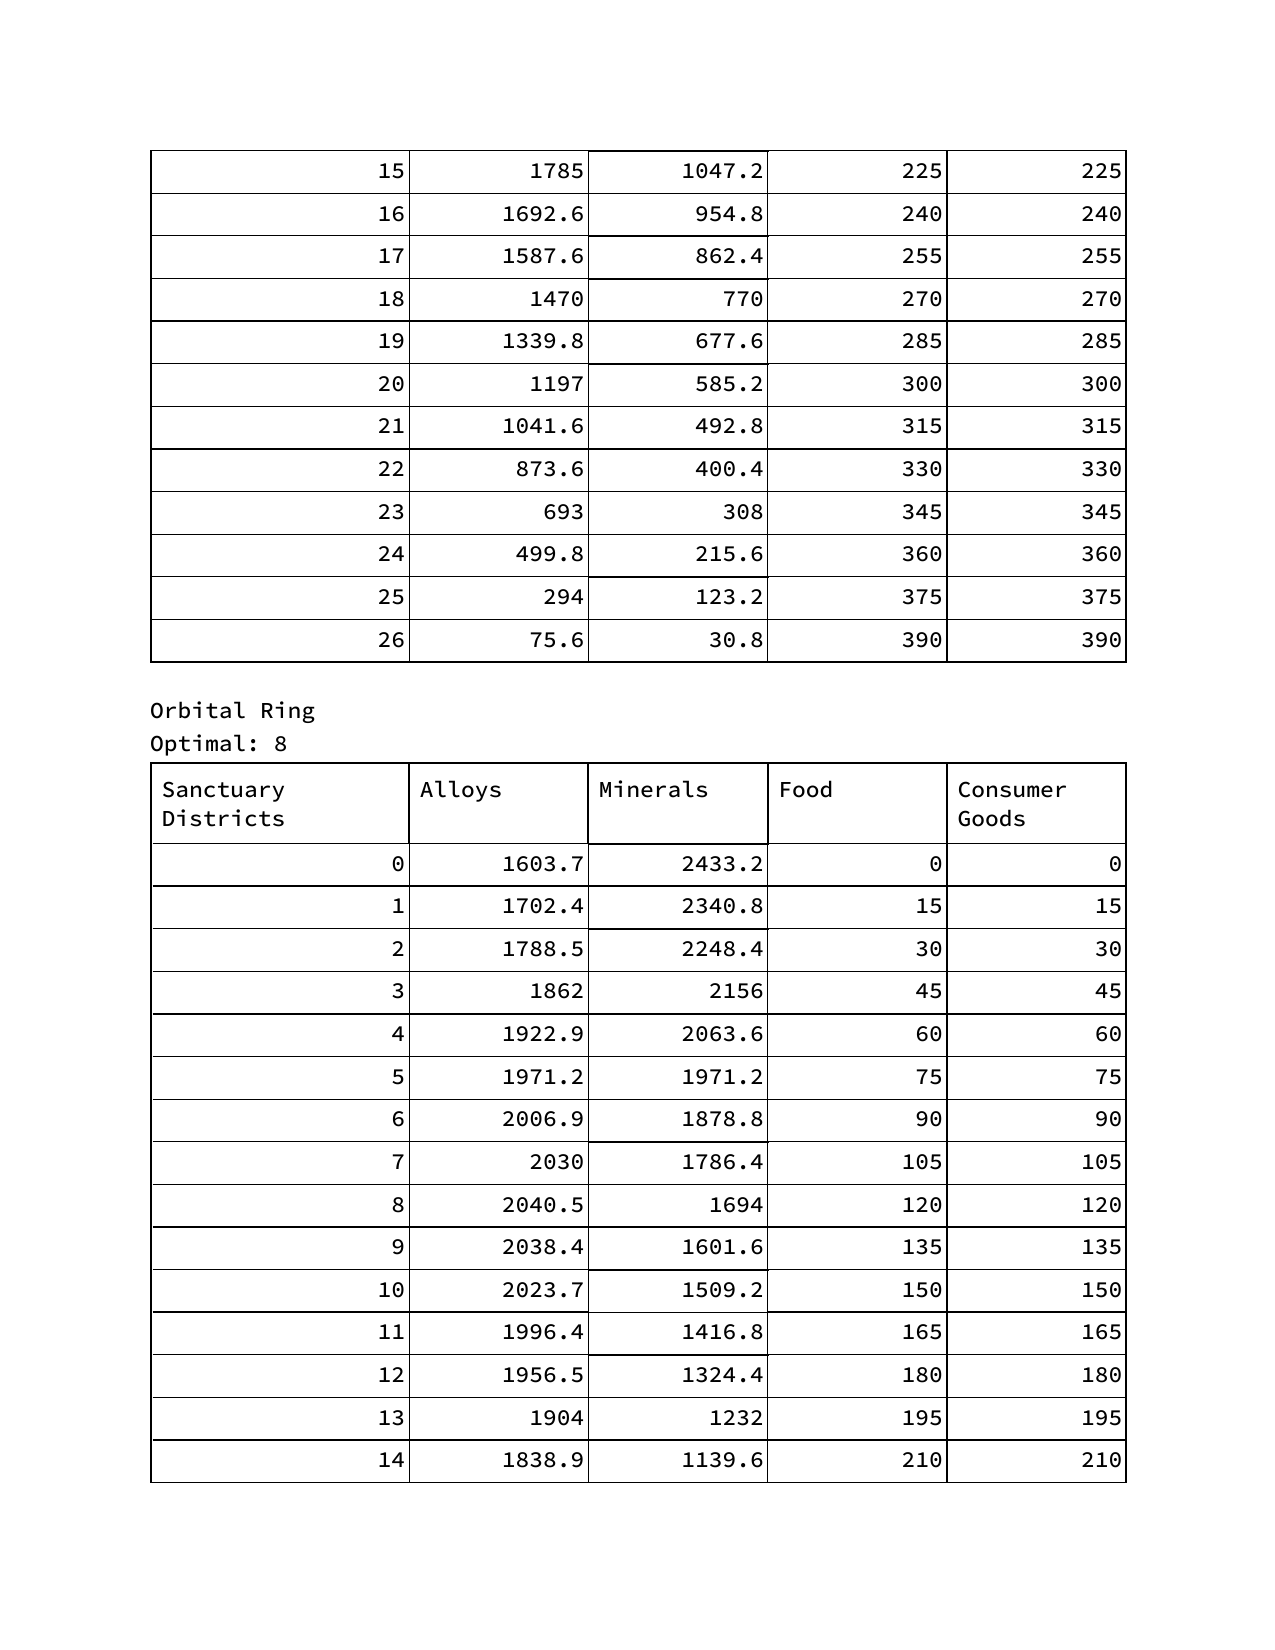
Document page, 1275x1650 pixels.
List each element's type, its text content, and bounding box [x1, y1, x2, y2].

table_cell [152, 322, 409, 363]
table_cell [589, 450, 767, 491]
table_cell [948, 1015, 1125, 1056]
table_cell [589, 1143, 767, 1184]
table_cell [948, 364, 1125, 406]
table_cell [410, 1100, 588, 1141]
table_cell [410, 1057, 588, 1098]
text Orbital Ring [150, 696, 1125, 725]
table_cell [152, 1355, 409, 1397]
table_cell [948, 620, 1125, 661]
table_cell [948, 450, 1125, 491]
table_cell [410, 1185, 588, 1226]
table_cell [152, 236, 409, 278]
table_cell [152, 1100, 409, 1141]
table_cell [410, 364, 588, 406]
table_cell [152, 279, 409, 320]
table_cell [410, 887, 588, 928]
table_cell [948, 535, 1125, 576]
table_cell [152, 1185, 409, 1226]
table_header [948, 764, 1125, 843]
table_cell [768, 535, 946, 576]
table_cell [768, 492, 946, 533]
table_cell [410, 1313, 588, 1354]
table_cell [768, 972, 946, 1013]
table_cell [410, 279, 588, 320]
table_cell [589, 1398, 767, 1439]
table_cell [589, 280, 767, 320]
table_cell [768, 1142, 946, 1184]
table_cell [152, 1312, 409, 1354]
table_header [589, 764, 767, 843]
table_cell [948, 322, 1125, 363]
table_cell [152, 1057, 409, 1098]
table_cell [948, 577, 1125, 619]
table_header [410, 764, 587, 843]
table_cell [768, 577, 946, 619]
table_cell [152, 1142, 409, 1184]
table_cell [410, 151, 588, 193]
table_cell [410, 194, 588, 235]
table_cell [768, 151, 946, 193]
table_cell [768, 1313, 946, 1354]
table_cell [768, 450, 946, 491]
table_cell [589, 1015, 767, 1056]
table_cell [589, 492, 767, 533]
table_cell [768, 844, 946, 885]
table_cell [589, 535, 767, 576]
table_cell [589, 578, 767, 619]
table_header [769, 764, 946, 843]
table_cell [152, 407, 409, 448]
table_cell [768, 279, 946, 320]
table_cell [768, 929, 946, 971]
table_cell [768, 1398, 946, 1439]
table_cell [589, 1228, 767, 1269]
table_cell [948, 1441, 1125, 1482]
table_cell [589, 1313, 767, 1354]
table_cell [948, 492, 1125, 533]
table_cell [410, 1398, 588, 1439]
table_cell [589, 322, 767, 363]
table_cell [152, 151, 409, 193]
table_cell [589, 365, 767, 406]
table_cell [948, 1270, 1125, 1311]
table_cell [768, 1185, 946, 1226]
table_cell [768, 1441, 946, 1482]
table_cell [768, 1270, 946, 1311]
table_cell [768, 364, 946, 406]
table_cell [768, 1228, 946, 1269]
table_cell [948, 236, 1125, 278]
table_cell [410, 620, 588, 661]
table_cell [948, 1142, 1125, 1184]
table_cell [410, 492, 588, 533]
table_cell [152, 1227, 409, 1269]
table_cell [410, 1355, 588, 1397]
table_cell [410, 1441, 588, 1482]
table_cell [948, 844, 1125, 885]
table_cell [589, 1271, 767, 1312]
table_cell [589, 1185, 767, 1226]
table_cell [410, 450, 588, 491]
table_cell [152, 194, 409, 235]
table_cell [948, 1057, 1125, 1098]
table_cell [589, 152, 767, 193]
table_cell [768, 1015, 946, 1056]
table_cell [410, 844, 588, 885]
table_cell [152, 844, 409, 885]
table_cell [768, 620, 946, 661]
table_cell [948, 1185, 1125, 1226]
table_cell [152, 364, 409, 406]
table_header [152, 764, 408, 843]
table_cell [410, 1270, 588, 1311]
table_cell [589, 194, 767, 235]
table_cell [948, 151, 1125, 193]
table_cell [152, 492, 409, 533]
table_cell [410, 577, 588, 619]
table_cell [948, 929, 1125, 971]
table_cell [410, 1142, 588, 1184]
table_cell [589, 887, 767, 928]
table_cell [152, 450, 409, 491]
text Optimal: 8 [150, 729, 1125, 758]
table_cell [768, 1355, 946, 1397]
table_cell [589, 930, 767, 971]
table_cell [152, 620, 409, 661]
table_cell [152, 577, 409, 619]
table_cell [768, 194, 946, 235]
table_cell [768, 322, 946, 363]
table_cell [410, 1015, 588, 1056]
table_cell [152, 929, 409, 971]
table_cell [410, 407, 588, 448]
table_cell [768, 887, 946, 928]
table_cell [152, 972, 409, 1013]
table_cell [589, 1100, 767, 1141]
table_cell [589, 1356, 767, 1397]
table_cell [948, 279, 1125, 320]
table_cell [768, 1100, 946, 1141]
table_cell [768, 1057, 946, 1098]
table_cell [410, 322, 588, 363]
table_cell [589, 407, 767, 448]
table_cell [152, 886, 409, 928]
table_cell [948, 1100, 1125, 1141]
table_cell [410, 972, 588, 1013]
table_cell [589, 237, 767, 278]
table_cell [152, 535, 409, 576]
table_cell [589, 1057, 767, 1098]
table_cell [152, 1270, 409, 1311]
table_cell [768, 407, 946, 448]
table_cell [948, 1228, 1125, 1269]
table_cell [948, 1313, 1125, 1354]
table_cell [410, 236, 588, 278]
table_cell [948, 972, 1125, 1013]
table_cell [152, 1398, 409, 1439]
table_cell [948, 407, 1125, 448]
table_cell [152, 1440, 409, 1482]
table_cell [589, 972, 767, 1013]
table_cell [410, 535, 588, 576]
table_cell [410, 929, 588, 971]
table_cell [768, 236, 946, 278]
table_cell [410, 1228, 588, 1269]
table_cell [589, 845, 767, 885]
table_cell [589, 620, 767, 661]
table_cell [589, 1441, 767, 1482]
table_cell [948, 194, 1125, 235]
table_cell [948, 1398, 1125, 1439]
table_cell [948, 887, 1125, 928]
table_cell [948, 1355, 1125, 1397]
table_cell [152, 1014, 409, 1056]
